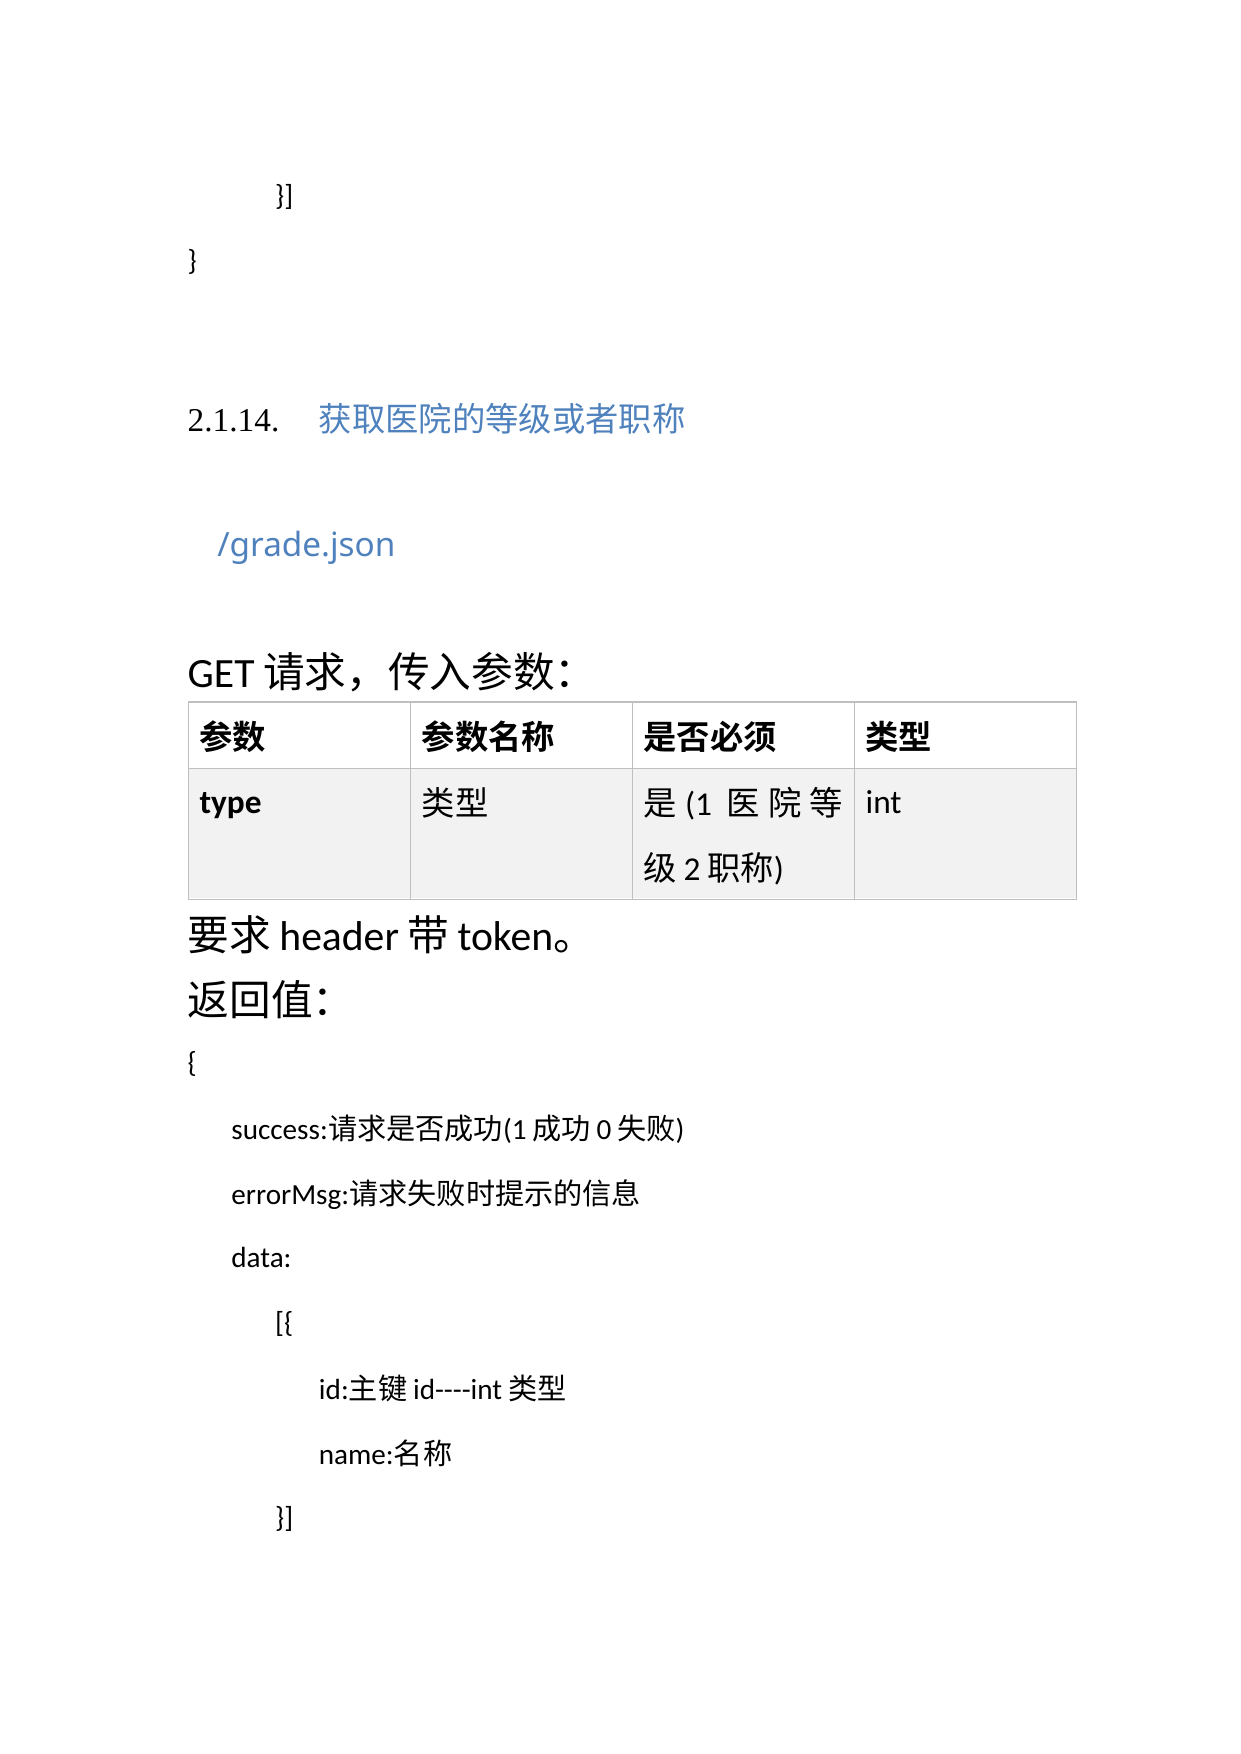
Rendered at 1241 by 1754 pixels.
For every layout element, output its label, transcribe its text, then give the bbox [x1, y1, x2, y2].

table_header 类型 [855, 703, 1076, 767]
text [{ [231, 1289, 1053, 1354]
subtitle /grade.json [217, 511, 1053, 576]
text } [187, 227, 1053, 292]
table_cell 类型 [411, 769, 632, 898]
text GET请求，传入参数： [187, 636, 1053, 701]
subtitle 获取医院的等级或者职称 [187, 384, 1053, 449]
text id:主键id----int类型 [275, 1354, 1053, 1419]
text }] [231, 1484, 1053, 1549]
text 返回值： [187, 964, 1053, 1029]
text 要求header带token。 [187, 900, 1053, 964]
text name:名称 [275, 1419, 1053, 1484]
table_cell type [189, 769, 410, 898]
table_cell int [855, 769, 1076, 898]
table_cell 是(1医院等级2职称) [633, 769, 854, 898]
text data: [187, 1224, 1053, 1289]
table_header 参数名称 [411, 703, 632, 767]
text }] [231, 162, 1053, 227]
table_header 参数 [189, 703, 410, 767]
text { [187, 1029, 1053, 1094]
table_header 是否必须 [633, 703, 854, 767]
text errorMsg:请求失败时提示的信息 [187, 1159, 1053, 1224]
text success:请求是否成功(1成功0失败) [187, 1094, 1053, 1159]
